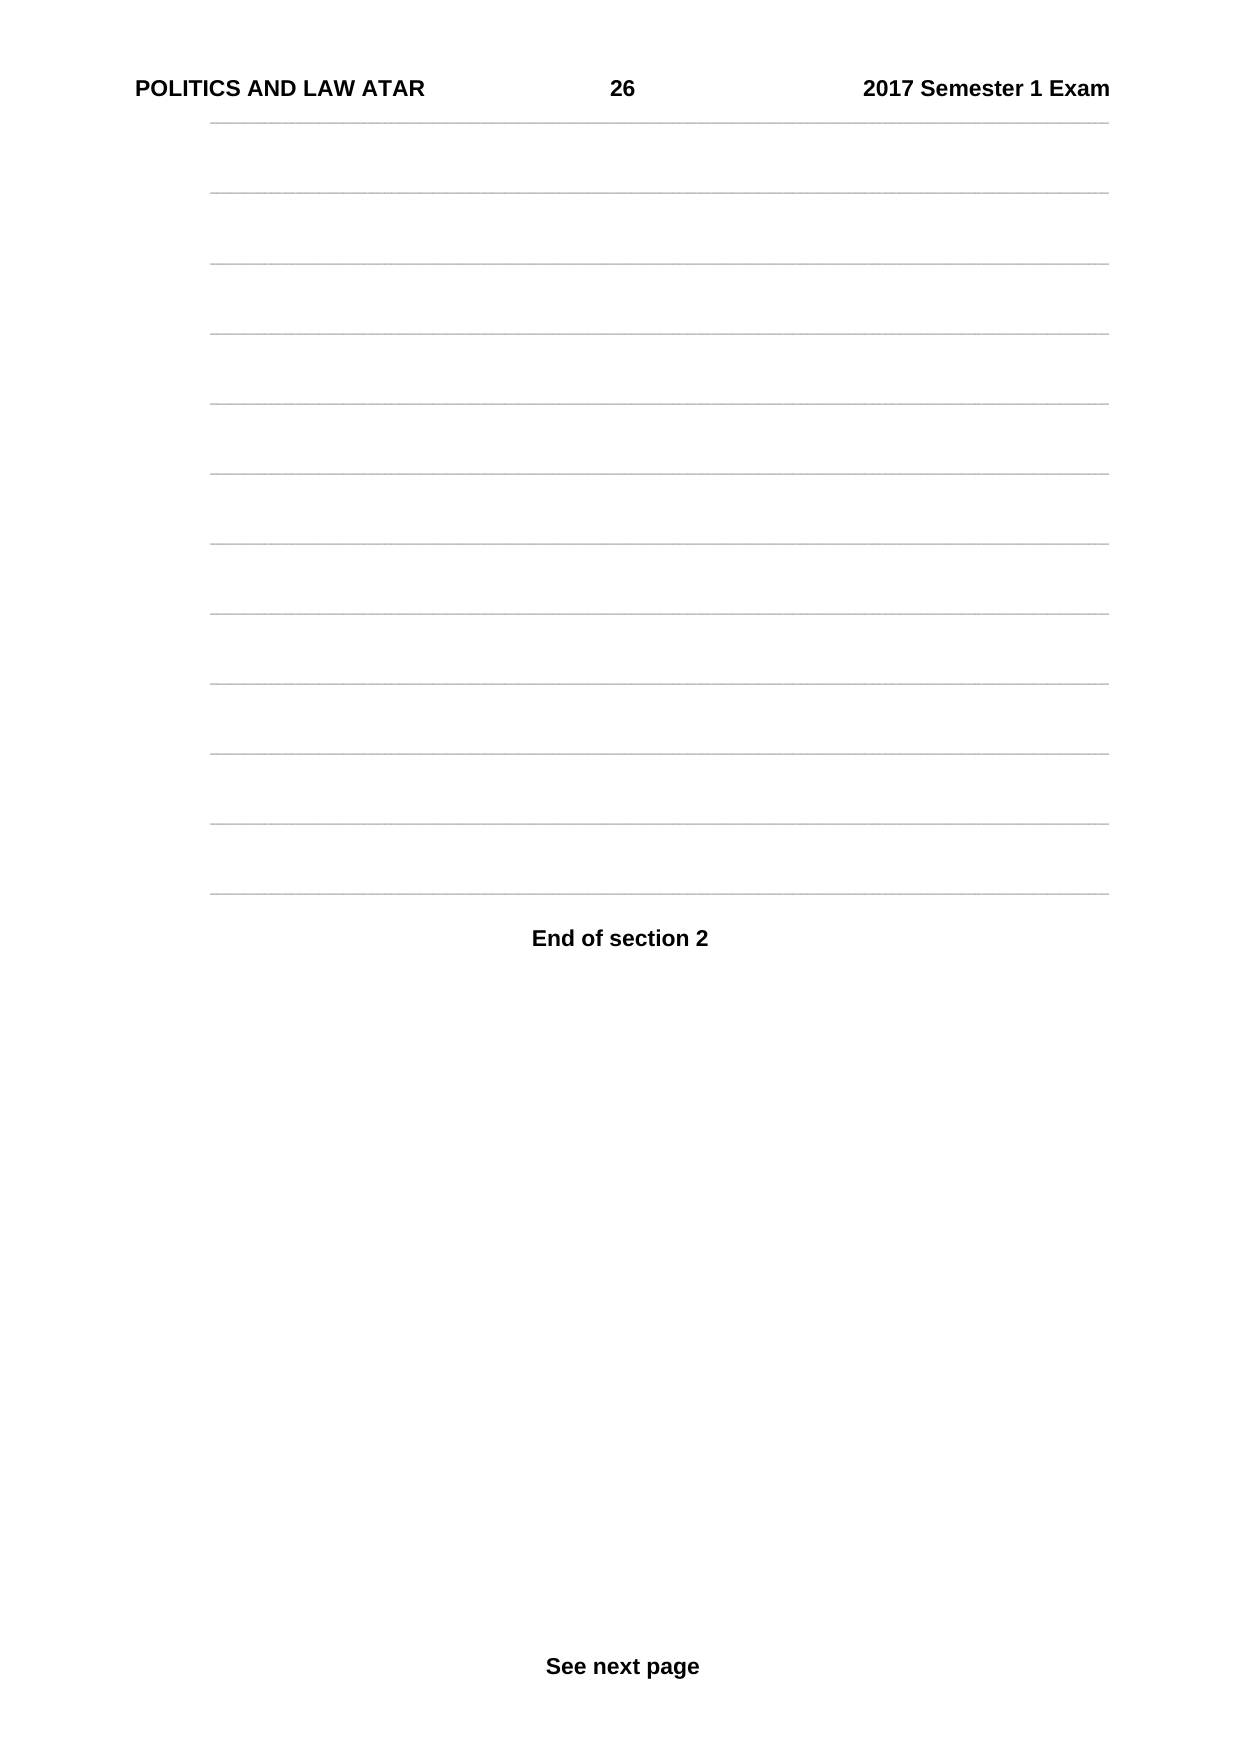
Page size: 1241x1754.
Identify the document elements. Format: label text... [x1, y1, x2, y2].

text End of section 2 [135, 925, 1105, 952]
